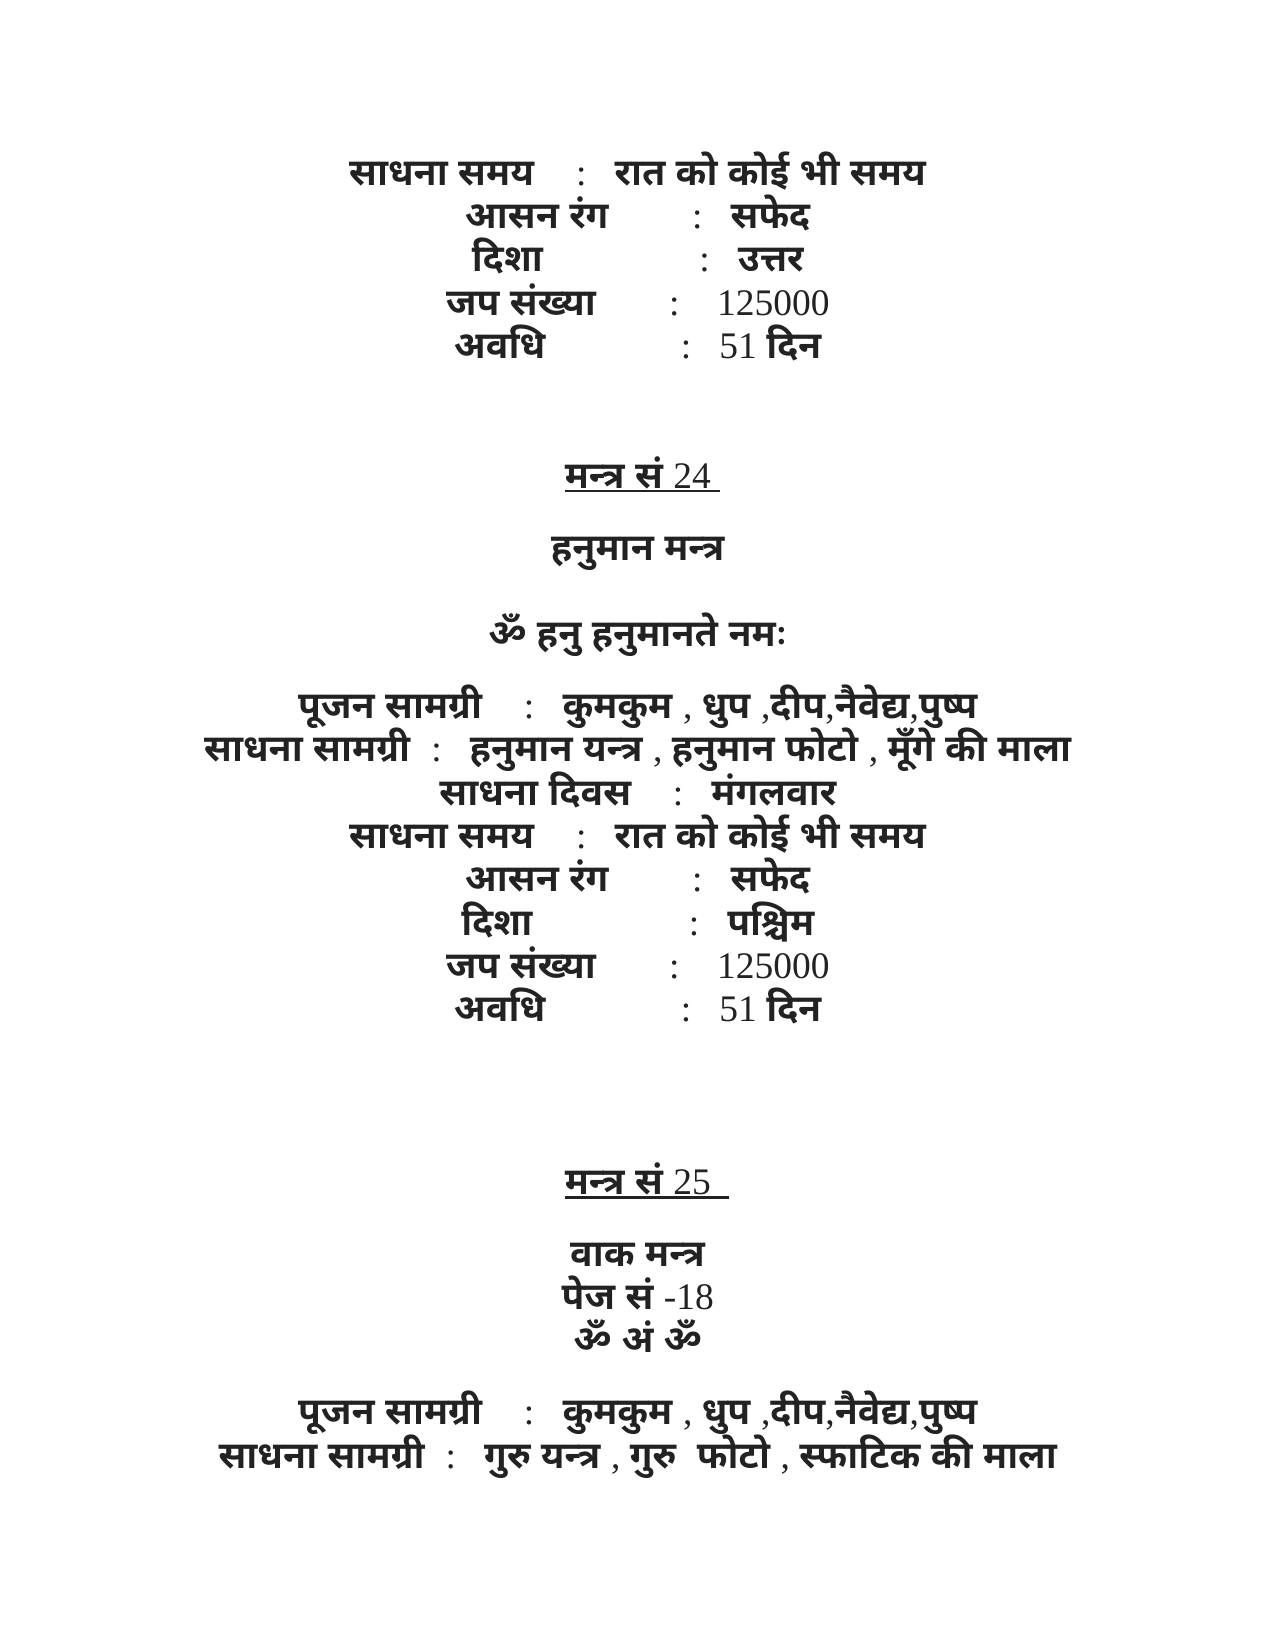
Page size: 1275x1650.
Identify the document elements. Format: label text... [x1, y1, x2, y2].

text दिशा : पश्चिम [150, 900, 1125, 943]
text वाक मन्त्र [150, 1231, 1125, 1274]
text साधना समय : रात को कोई भी समय [150, 150, 1125, 193]
text दिशा : उत्तर [150, 237, 1125, 280]
text पूजन सामग्री : कुमकुम , धुप ,दीप,नैवेद्य,पुष्प [150, 683, 1125, 726]
text ॐ अं ॐ [150, 1318, 1125, 1361]
text जप संख्या : 125000 [150, 280, 1125, 323]
text पूजन सामग्री : कुमकुम , धुप ,दीप,नैवेद्य,पुष्प [150, 1389, 1125, 1433]
text मन्त्र सं 24 [150, 453, 1125, 496]
text हनुमान मन्त्र [150, 525, 1125, 568]
text पेज सं -18 [150, 1274, 1125, 1318]
text साधना समय : रात को कोई भी समय [150, 813, 1125, 856]
text आसन रंग : सफेद [150, 193, 1125, 237]
text मन्त्र सं 25 [150, 1159, 1125, 1202]
text जप संख्या : 125000 [150, 943, 1125, 986]
text अवधि : 51 दिन [150, 323, 1125, 367]
text साधना सामग्री : गुरु यन्त्र , गुरु फोटो , स्फाटिक की माला [150, 1433, 1125, 1476]
text साधना दिवस : मंगलवार [150, 770, 1125, 813]
text ॐ हनु हनुमानते नमः [150, 611, 1125, 654]
text साधना सामग्री : हनुमान यन्त्र , हनुमान फोटो , मूँगे की माला [150, 726, 1125, 770]
text आसन रंग : सफेद [150, 856, 1125, 900]
text अवधि : 51 दिन [150, 986, 1125, 1030]
